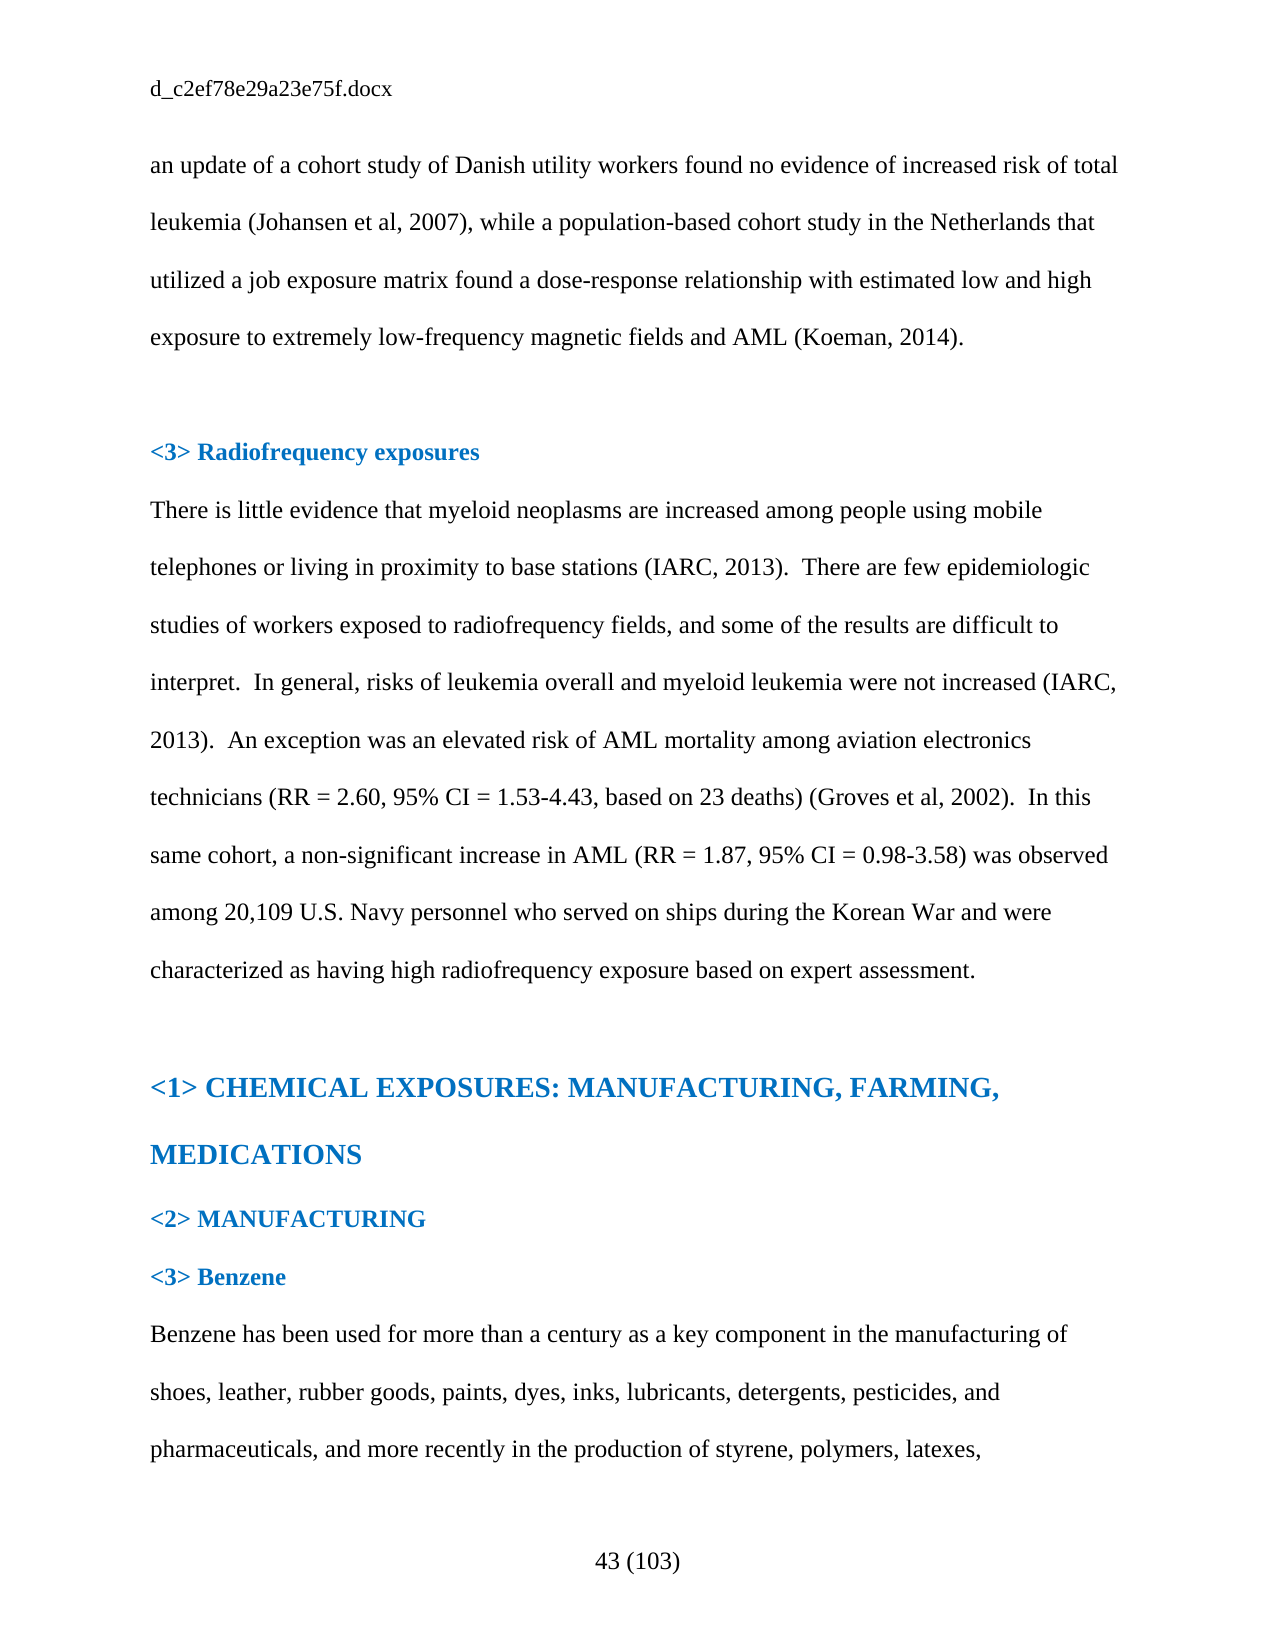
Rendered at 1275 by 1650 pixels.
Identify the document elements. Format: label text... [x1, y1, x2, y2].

text <3> Radiofrequency exposures [150, 437, 1125, 466]
text <3> Benzene [150, 1262, 1125, 1290]
text <2> MANUFACTURING [150, 1204, 1125, 1233]
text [150, 150, 1125, 351]
text <1> CHEMICAL EXPOSURES: MANUFACTURING, FARMING, MEDICATIONS [150, 1070, 1125, 1171]
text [150, 1319, 1125, 1463]
text There is little evidence that myeloid neoplasms are increased among people using mobile telephones or living in proximity to base stations (IARC, 2013). There are few epidemiologic studies of workers exposed to radiofrequency fields, and some of the results are difficult to interpret. In general, risks of leukemia overall and myeloid leukemia were not increased (IARC, 2013). An exception was an elevated risk of AML mortality among aviation electronics technicians (RR = 2.60, 95% CI = 1.53-4.43, based on 23 deaths) (Groves et al, 2002). In this same cohort, a non-significant increase in AML (RR = 1.87, 95% CI = 0.98-3.58) was observed among 20,109 U.S. Navy personnel who served on ships during the Korean War and were characterized as having high radiofrequency exposure based on expert assessment. [150, 495, 1125, 984]
